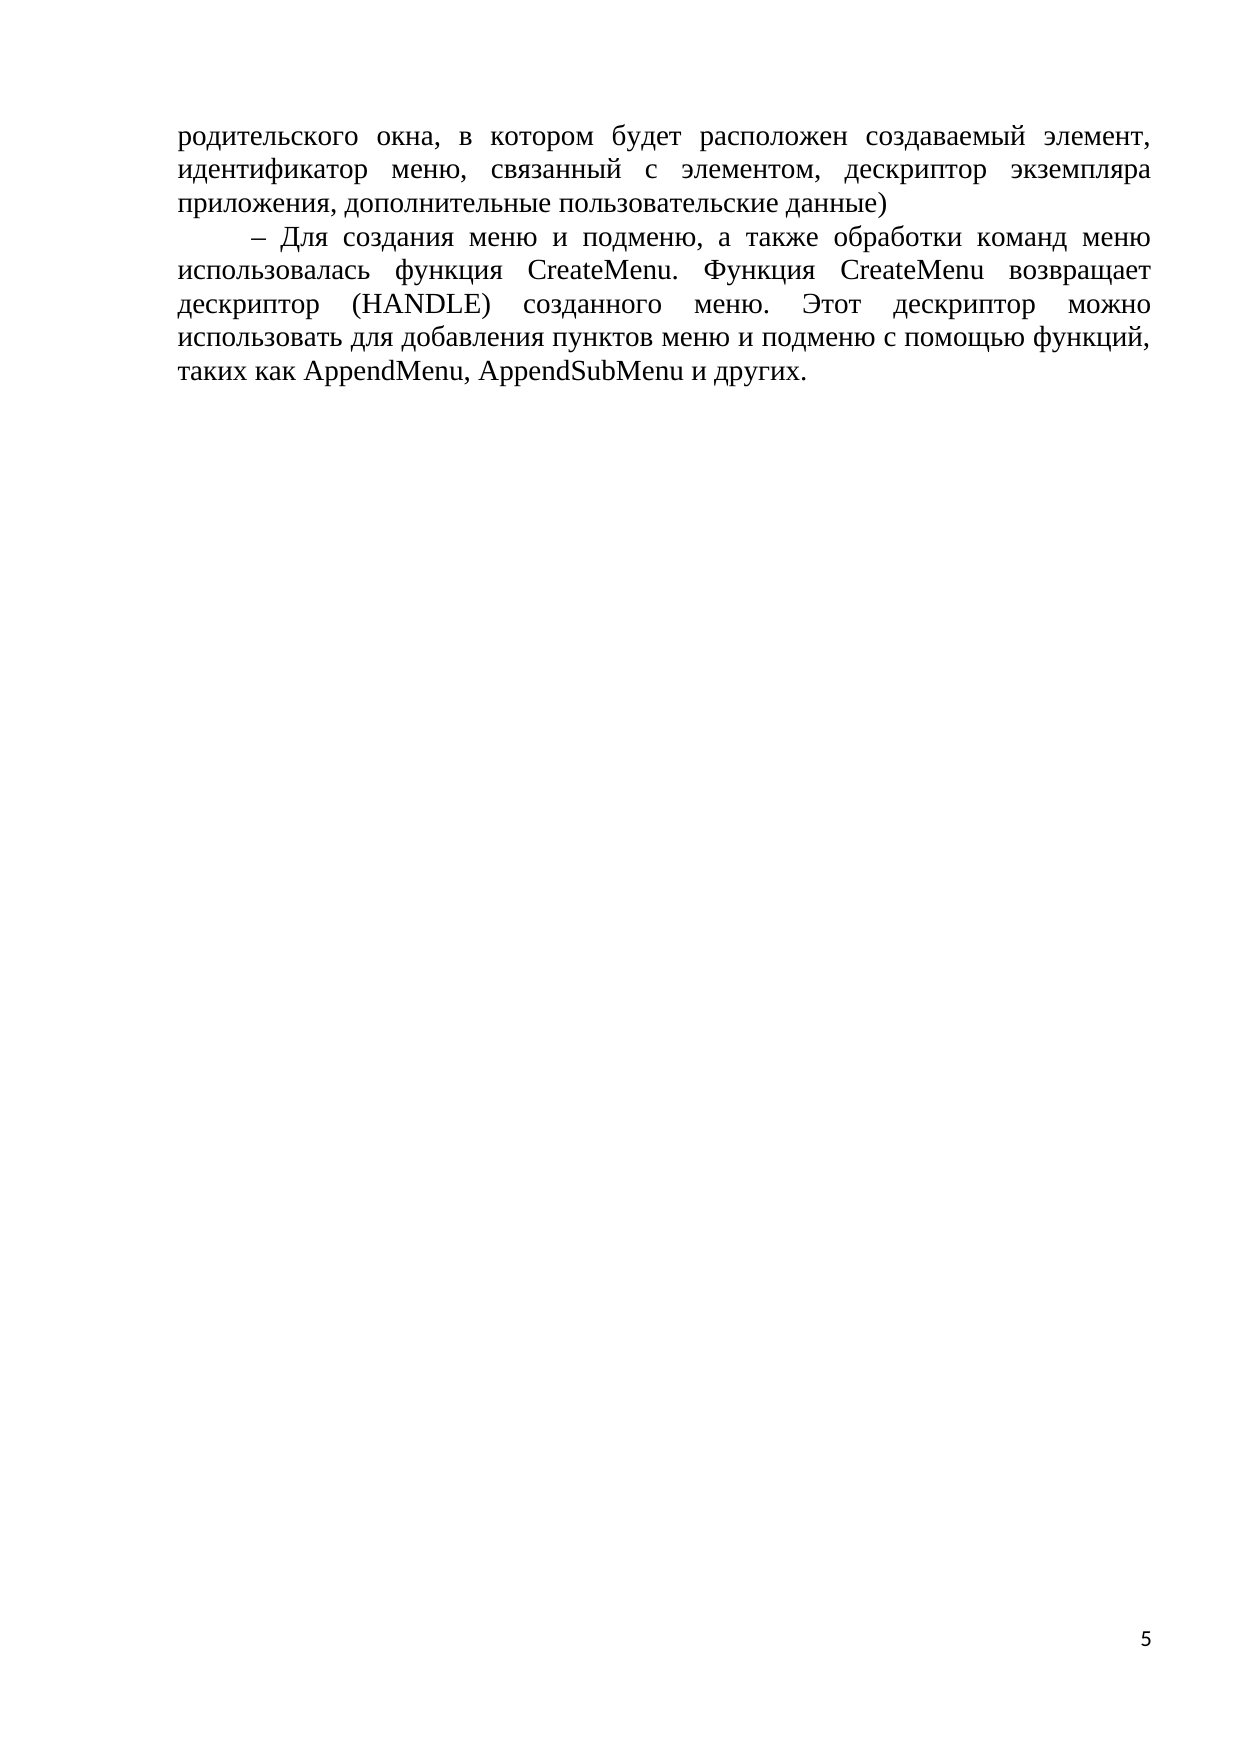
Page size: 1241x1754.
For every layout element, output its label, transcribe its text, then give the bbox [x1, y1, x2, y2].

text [177, 118, 1152, 219]
text – Для создания меню и подменю, а также обработки команд меню использовалась функция CreateMenu. Функция CreateMenu возвращает дескриптор (HANDLE) созданного меню. Этот дескриптор можно использовать для добавления пунктов меню и подменю с помощью функций, таких как AppendMenu, AppendSubMenu и других. [177, 219, 1152, 386]
